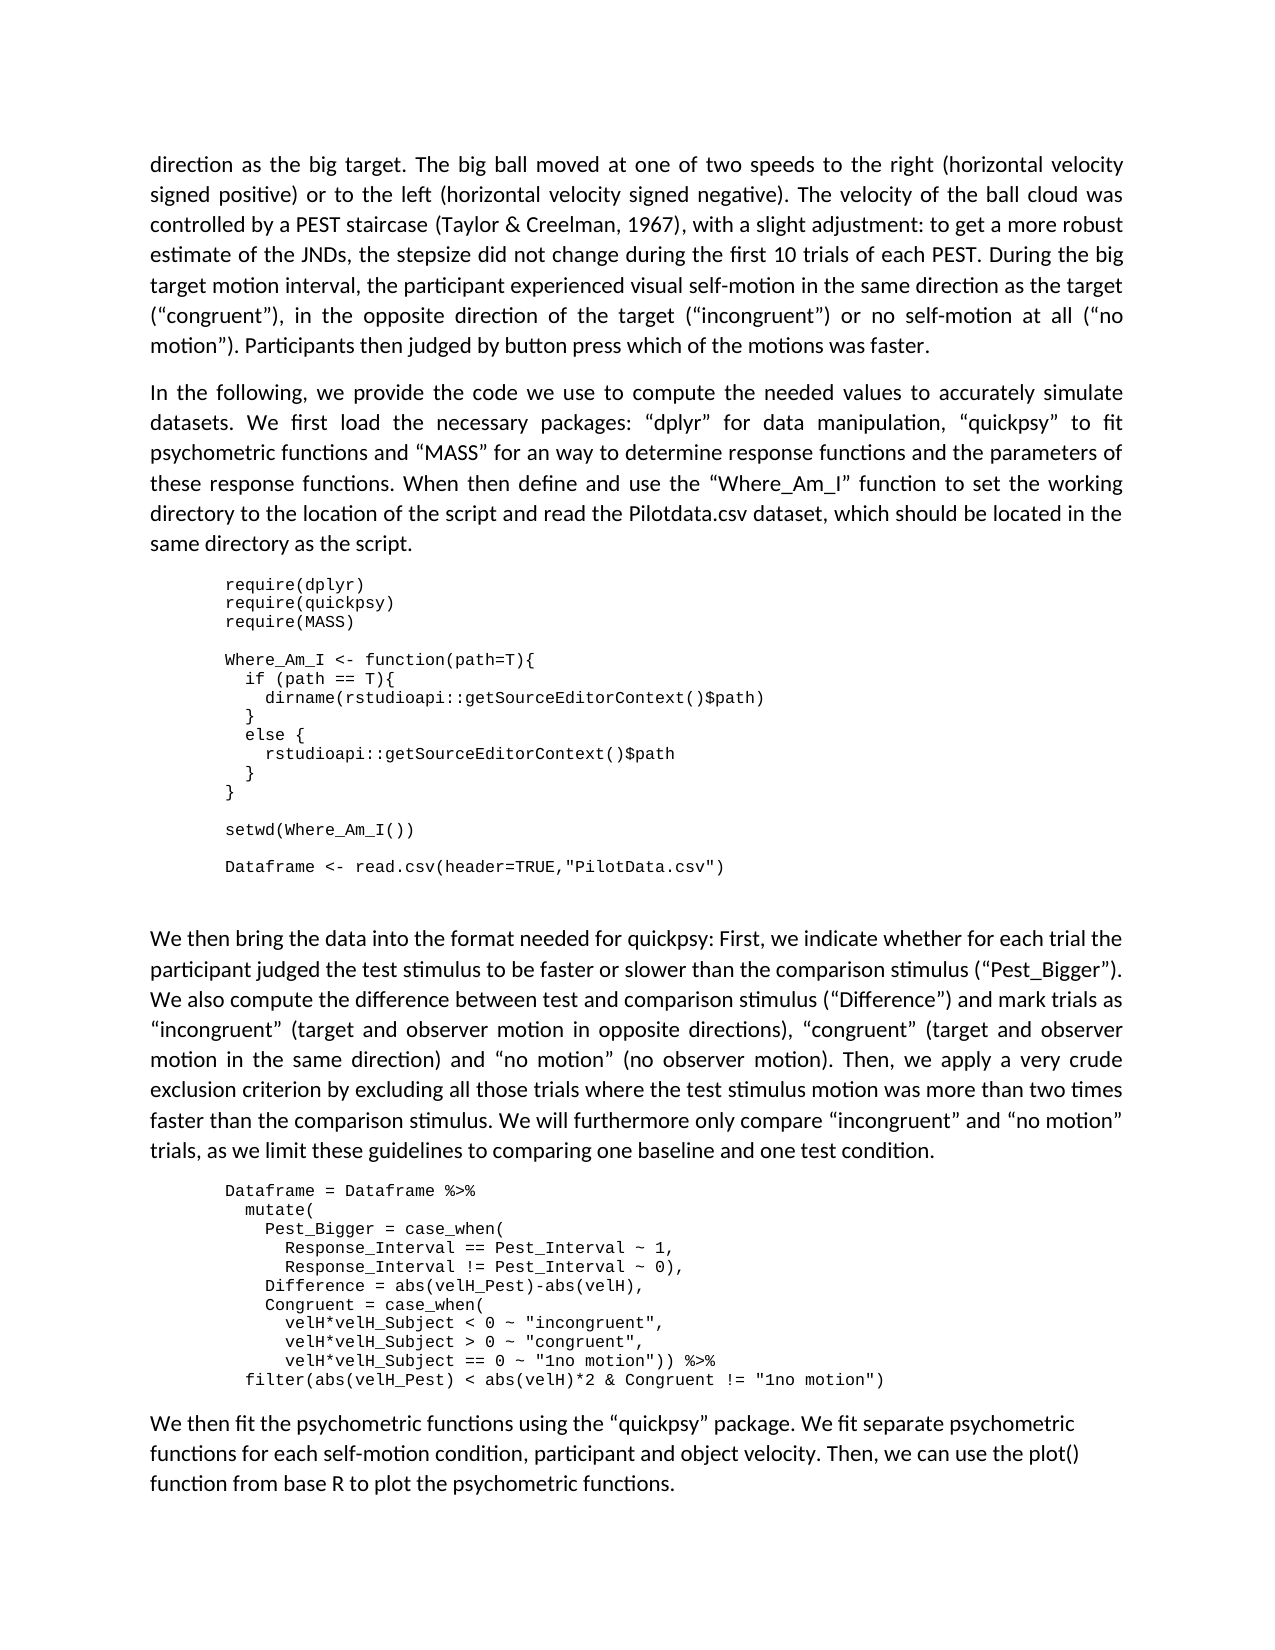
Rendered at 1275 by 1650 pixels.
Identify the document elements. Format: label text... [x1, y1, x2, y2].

text require(dplyr) [225, 576, 1125, 595]
text } [225, 708, 1125, 727]
text } [225, 764, 1125, 783]
text dirname(rstudioapi::getSourceEditorContext()$path) [225, 689, 1125, 708]
text We then fit the psychometric functions using the “quickpsy” package. We fit separate psychometric functions for each self-motion condition, participant and object velocity. Then, we can use the plot() function from base R to plot the psychometric functions. [150, 1409, 1125, 1498]
text Response_Interval != Pest_Interval ~ 0), [225, 1258, 1125, 1277]
text Congruent = case_when( [225, 1296, 1125, 1315]
text if (path == T){ [225, 670, 1125, 689]
text Difference = abs(velH_Pest)-abs(velH), [225, 1277, 1125, 1296]
text velH*velH_Subject > 0 ~ "congruent", [225, 1334, 1125, 1353]
text velH*velH_Subject == 0 ~ "1no motion")) %>% [225, 1353, 1125, 1371]
text require(quickpsy) [225, 595, 1125, 614]
text require(MASS) [225, 614, 1125, 633]
text Pest_Bigger = case_when( [225, 1221, 1125, 1239]
text filter(abs(velH_Pest) < abs(velH)*2 & Congruent != "1no motion") [225, 1371, 1125, 1390]
text mutate( [225, 1202, 1125, 1221]
text setwd(Where_Am_I()) [225, 821, 1125, 840]
text We then bring the data into the format needed for quickpsy: First, we indicate whether for each trial the participant judged the test stimulus to be faster or slower than the comparison stimulus (“Pest_Bigger”). We also compute the difference between test and comparison stimulus (“Difference”) and mark trials as “incongruent” (target and observer motion in opposite directions), “congruent” (target and observer motion in the same direction) and “no motion” (no observer motion). Then, we apply a very crude exclusion criterion by excluding all those trials where the test stimulus motion was more than two times faster than the comparison stimulus. We will furthermore only compare “incongruent” and “no motion” trials, as we limit these guidelines to comparing one baseline and one test condition. [150, 924, 1125, 1164]
text Dataframe = Dataframe %>% [225, 1183, 1125, 1202]
text In the following, we provide the code we use to compute the needed values to accurately simulate datasets. We first load the necessary packages: “dplyr” for data manipulation, “quickpsy” to fit psychometric functions and “MASS” for an way to determine response functions and the parameters of these response functions. When then define and use the “Where_Am_I” function to set the working directory to the location of the script and read the Pilotdata.csv dataset, which should be located in the same directory as the script. [150, 378, 1125, 557]
text rstudioapi::getSourceEditorContext()$path [225, 746, 1125, 764]
text Dataframe <- read.csv(header=TRUE,"PilotData.csv") [225, 859, 1125, 878]
text } [225, 783, 1125, 802]
text else { [225, 727, 1125, 746]
text Where_Am_I <- function(path=T){ [225, 651, 1125, 670]
text Response_Interval == Pest_Interval ~ 1, [225, 1239, 1125, 1258]
text velH*velH_Subject < 0 ~ "incongruent", [225, 1315, 1125, 1334]
